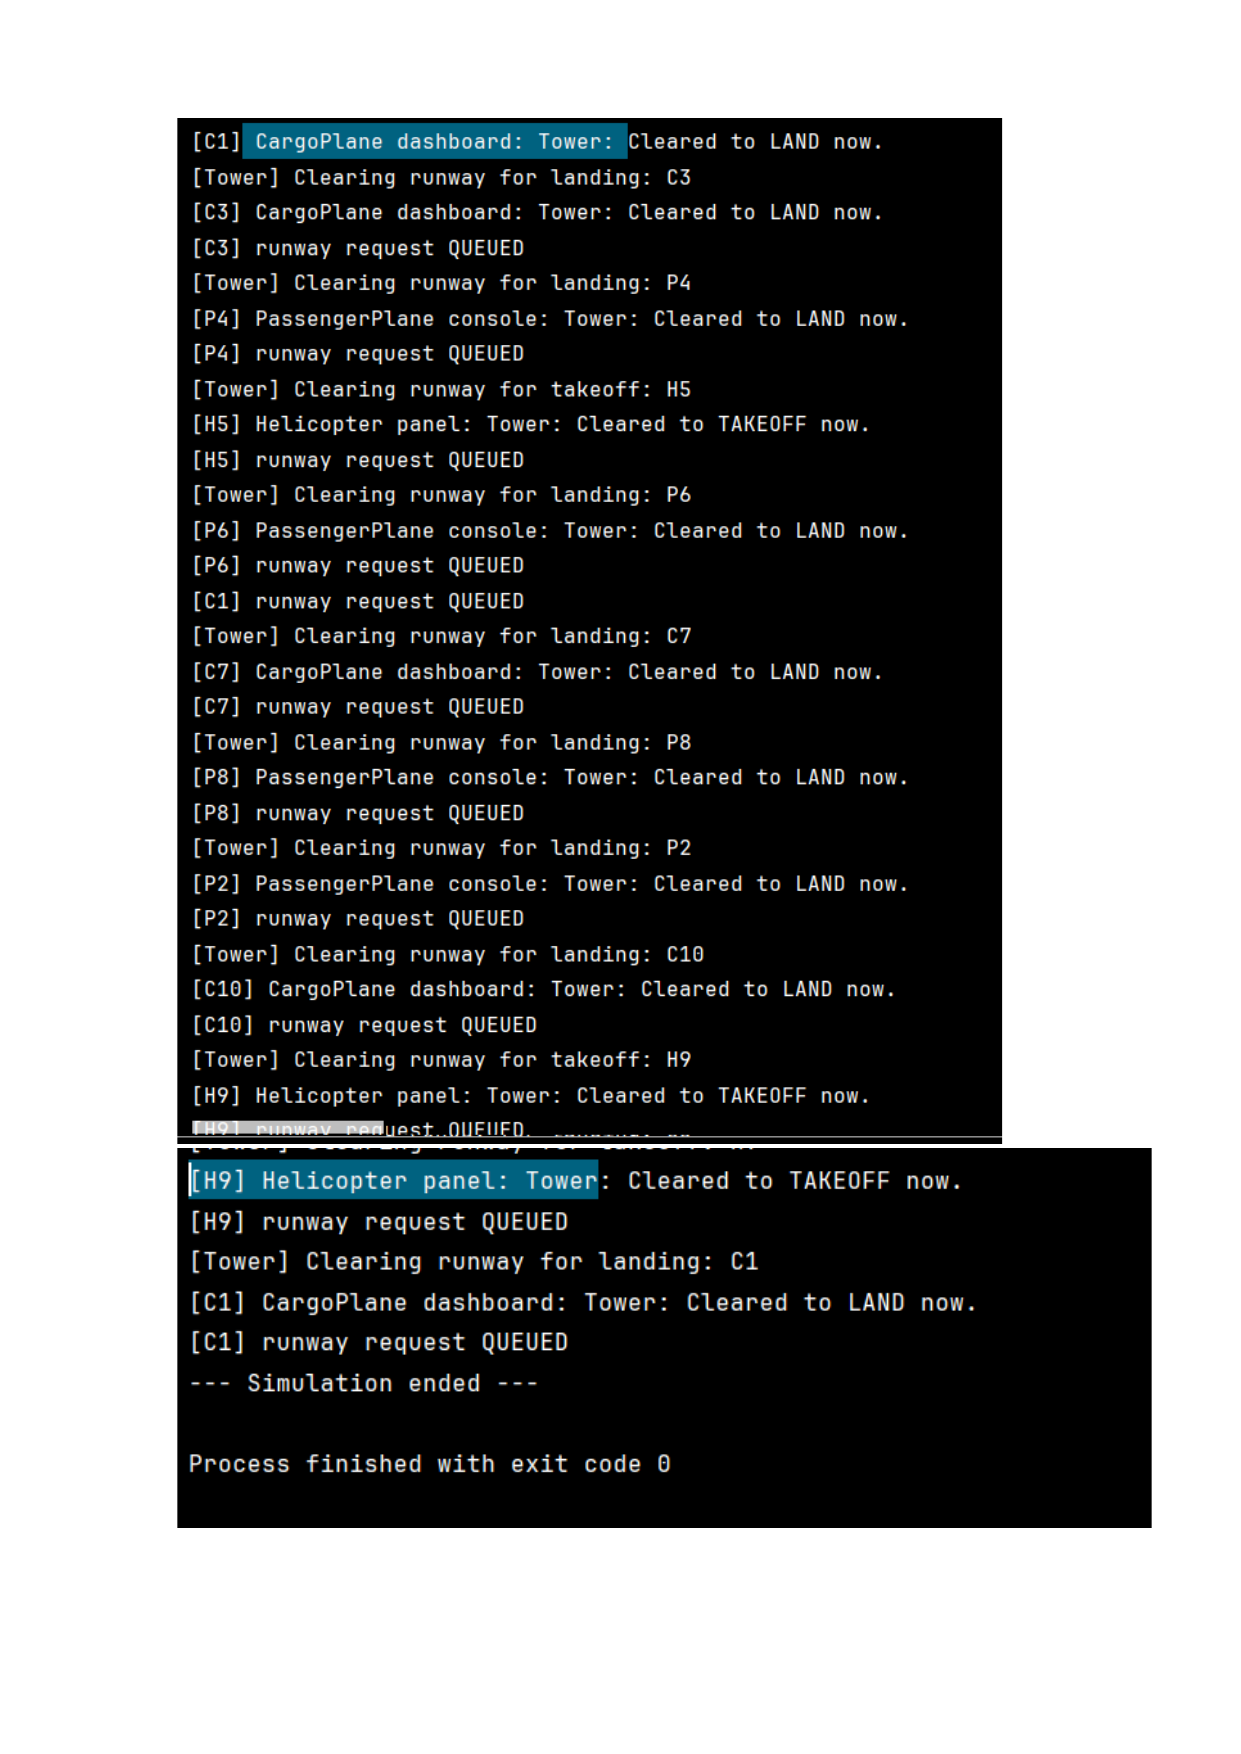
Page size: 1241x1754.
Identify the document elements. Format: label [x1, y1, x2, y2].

picture [177, 1148, 1152, 1528]
picture [177, 118, 1003, 1144]
